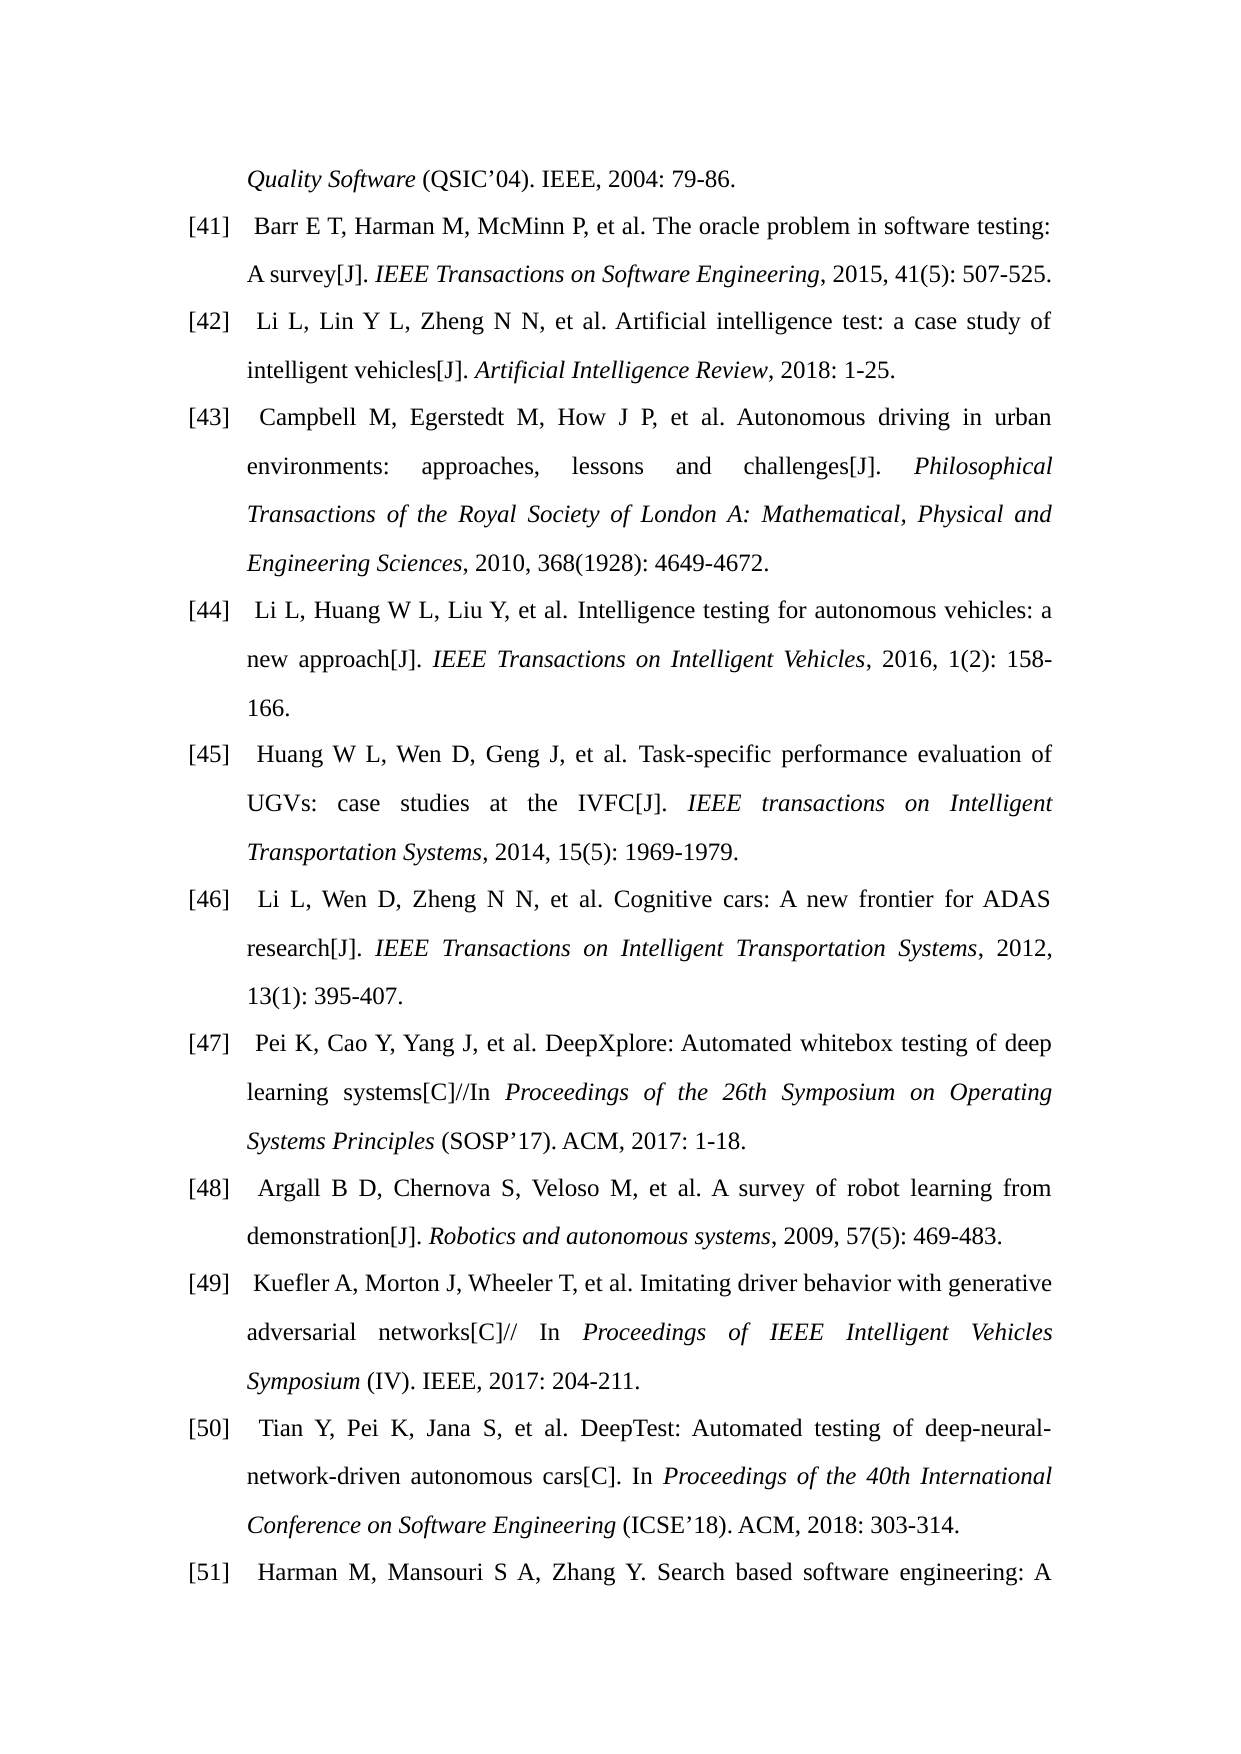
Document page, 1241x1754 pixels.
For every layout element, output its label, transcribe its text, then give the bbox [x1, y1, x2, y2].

list Argall B D, Chernova S, Veloso M, et al. A survey of robot learning from demonstration[J]. Robotics and autonomous systems, 2009, 57(5): 469-483. [188, 1171, 1053, 1252]
list Tian Y, Pei K, Jana S, et al. DeepTest: Automated testing of deep-neural-network-driven autonomous cars[C]. In Proceedings of the 40th International Conference on Software Engineering (ICSE’18). ACM, 2018: 303-314. [188, 1411, 1053, 1541]
list Barr E T, Harman M, McMinn P, et al. The oracle problem in software testing: A survey[J]. IEEE Transactions on Software Engineering, 2015, 41(5): 507-525. [188, 209, 1053, 290]
list Pei K, Cao Y, Yang J, et al. DeepXplore: Automated whitebox testing of deep learning systems[C]//In Proceedings of the 26th Symposium on Operating Systems Principles (SOSP’17). ACM, 2017: 1-18. [188, 1026, 1053, 1156]
list Li L, Wen D, Zheng N N, et al. Cognitive cars: A new frontier for ADAS research[J]. IEEE Transactions on Intelligent Transportation Systems, 2012, 13(1): 395-407. [188, 882, 1053, 1012]
list Li L, Huang W L, Liu Y, et al. Intelligence testing for autonomous vehicles: a new approach[J]. IEEE Transactions on Intelligent Vehicles, 2016, 1(2): 158-166. [188, 593, 1053, 723]
list Li L, Lin Y L, Zheng N N, et al. Artificial intelligence test: a case study of intelligent vehicles[J]. Artificial Intelligence Review, 2018: 1-25. [188, 304, 1053, 386]
list Campbell M, Egerstedt M, How J P, et al. Autonomous driving in urban environments: approaches, lessons and challenges[J]. Philosophical Transactions of the Royal Society of London A: Mathematical, Physical and Engineering Sciences, 2010, 368(1928): 4649-4672. [188, 400, 1053, 579]
list Huang W L, Wen D, Geng J, et al. Task-specific performance evaluation of UGVs: case studies at the IVFC[J]. IEEE transactions on Intelligent Transportation Systems, 2014, 15(5): 1969-1979. [188, 738, 1053, 868]
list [188, 1555, 1053, 1588]
list Kuefler A, Morton J, Wheeler T, et al. Imitating driver behavior with generative adversarial networks[C]// In Proceedings of IEEE Intelligent Vehicles Symposium (IV). IEEE, 2017: 204-211. [188, 1266, 1053, 1396]
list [188, 162, 1053, 194]
